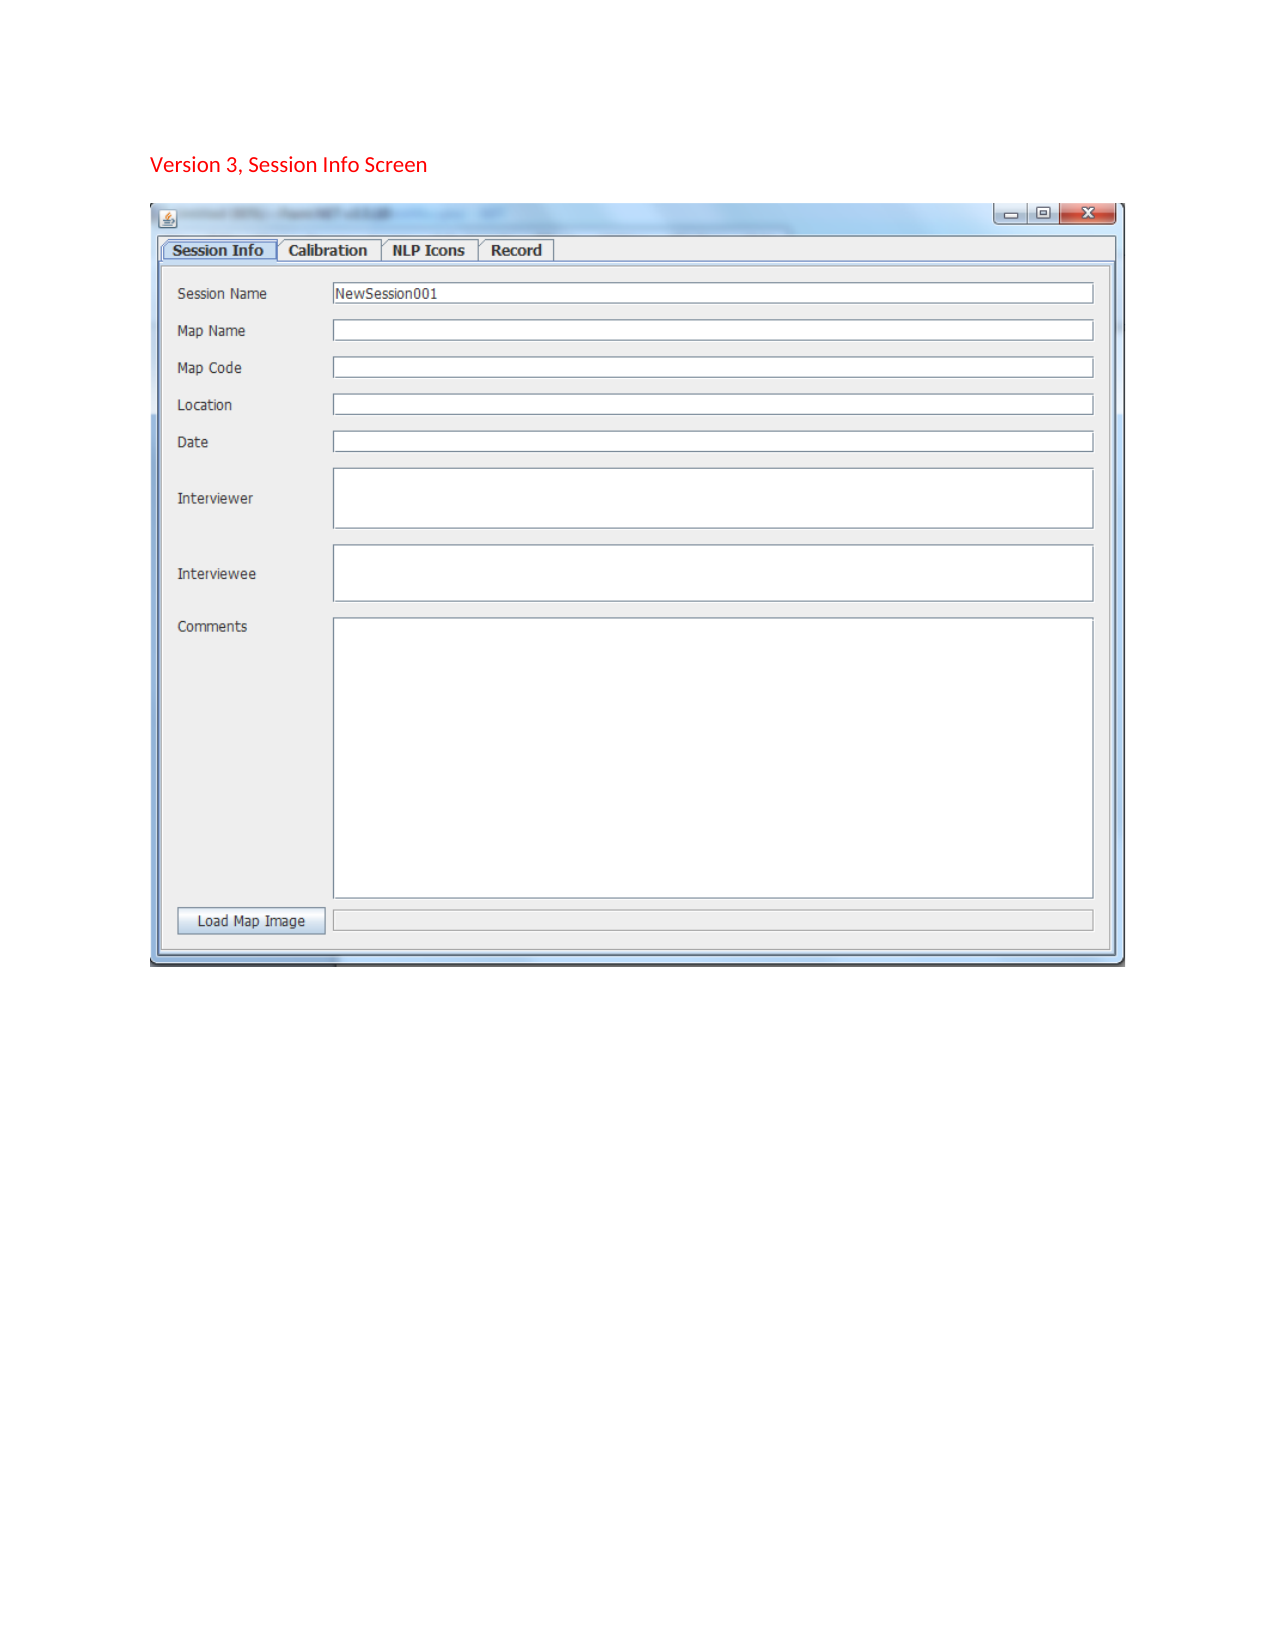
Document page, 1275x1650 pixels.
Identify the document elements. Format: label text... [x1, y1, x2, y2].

text Version 3, Session Info Screen [150, 150, 1125, 178]
picture [150, 203, 1125, 967]
